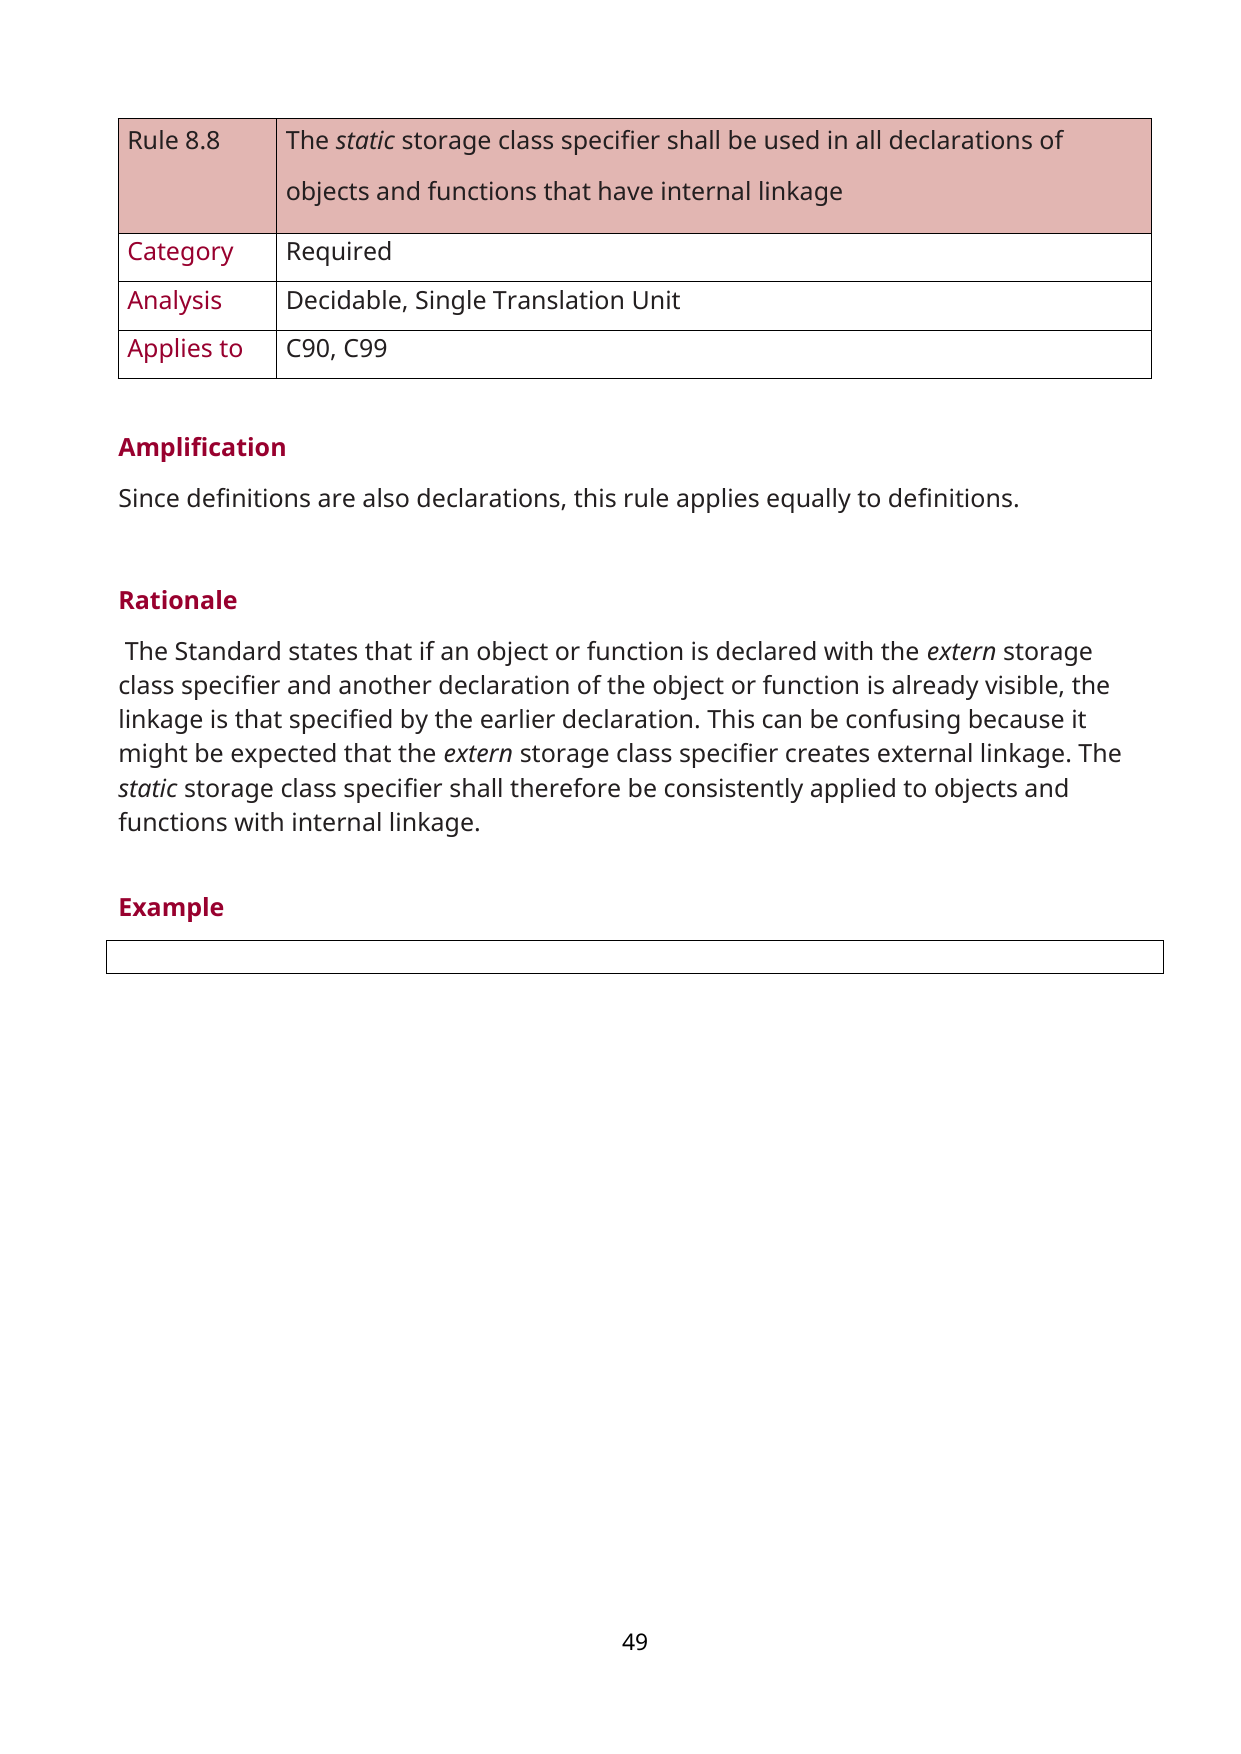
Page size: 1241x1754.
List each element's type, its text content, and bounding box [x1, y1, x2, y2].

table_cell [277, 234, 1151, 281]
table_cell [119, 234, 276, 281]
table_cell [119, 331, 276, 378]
text Example [118, 889, 1152, 923]
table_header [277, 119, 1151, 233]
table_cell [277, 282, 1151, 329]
text Amplification [118, 430, 1152, 464]
text The Standard states that if an object or function is declared with the extern storage class specifier and another declaration of the object or function is already visible, the linkage is that specified by the earlier declaration. This can be confusing because it might be expected that the extern storage class specifier creates external linkage. The static storage class specifier shall therefore be consistently applied to objects and functions with internal linkage. [118, 634, 1152, 838]
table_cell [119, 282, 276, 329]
text Since definitions are also declarations, this rule applies equally to definitions. [118, 481, 1152, 515]
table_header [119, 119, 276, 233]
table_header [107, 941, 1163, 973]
text Rationale [118, 583, 1152, 617]
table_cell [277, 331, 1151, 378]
